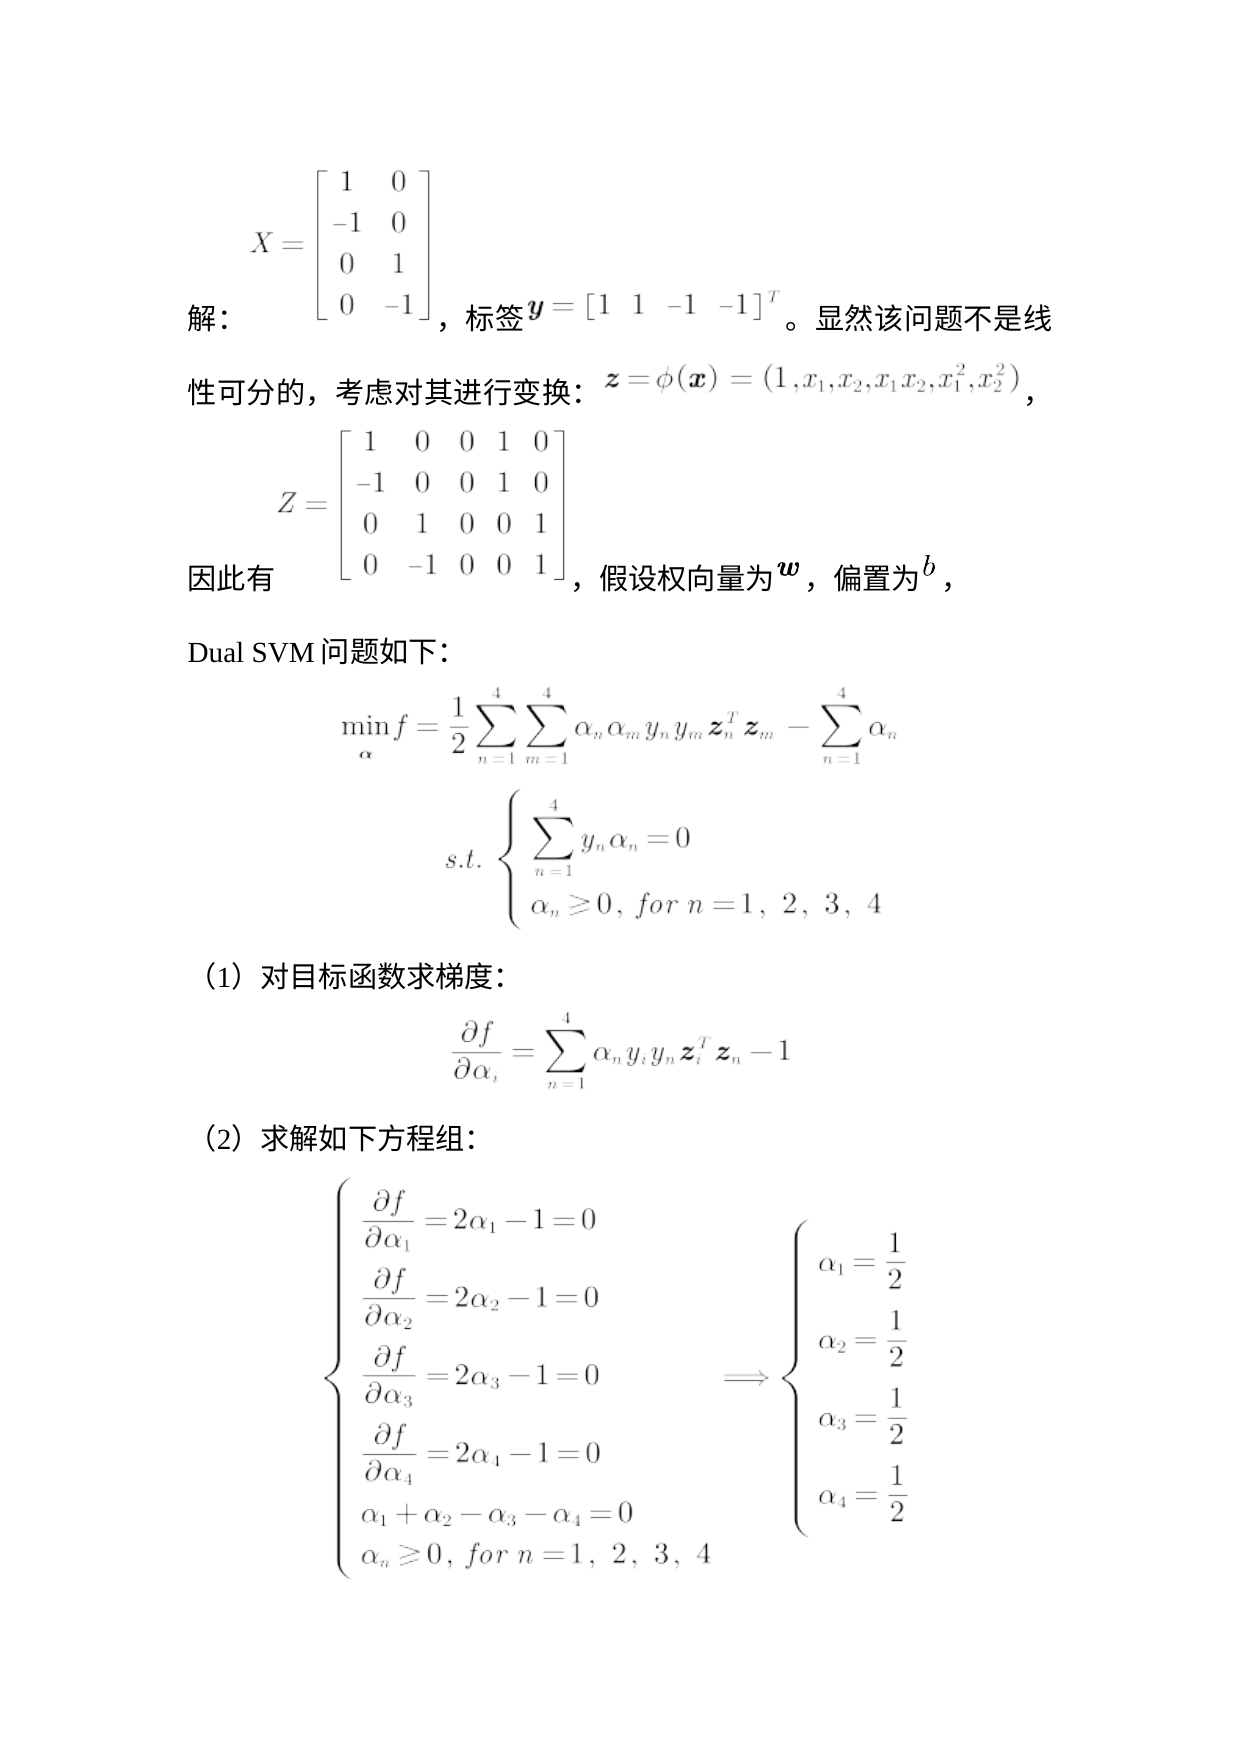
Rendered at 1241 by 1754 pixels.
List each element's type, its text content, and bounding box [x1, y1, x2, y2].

text 解：，标签。显然该问题不是线性可分的，考虑对其进行变换：，因此有，假设权向量为，偏置为， [187, 162, 1053, 617]
text （2）求解如下方程组： [187, 1104, 1053, 1169]
text （1）对目标函数求梯度： [187, 942, 1053, 1007]
text Dual SVM问题如下： [187, 617, 1053, 682]
